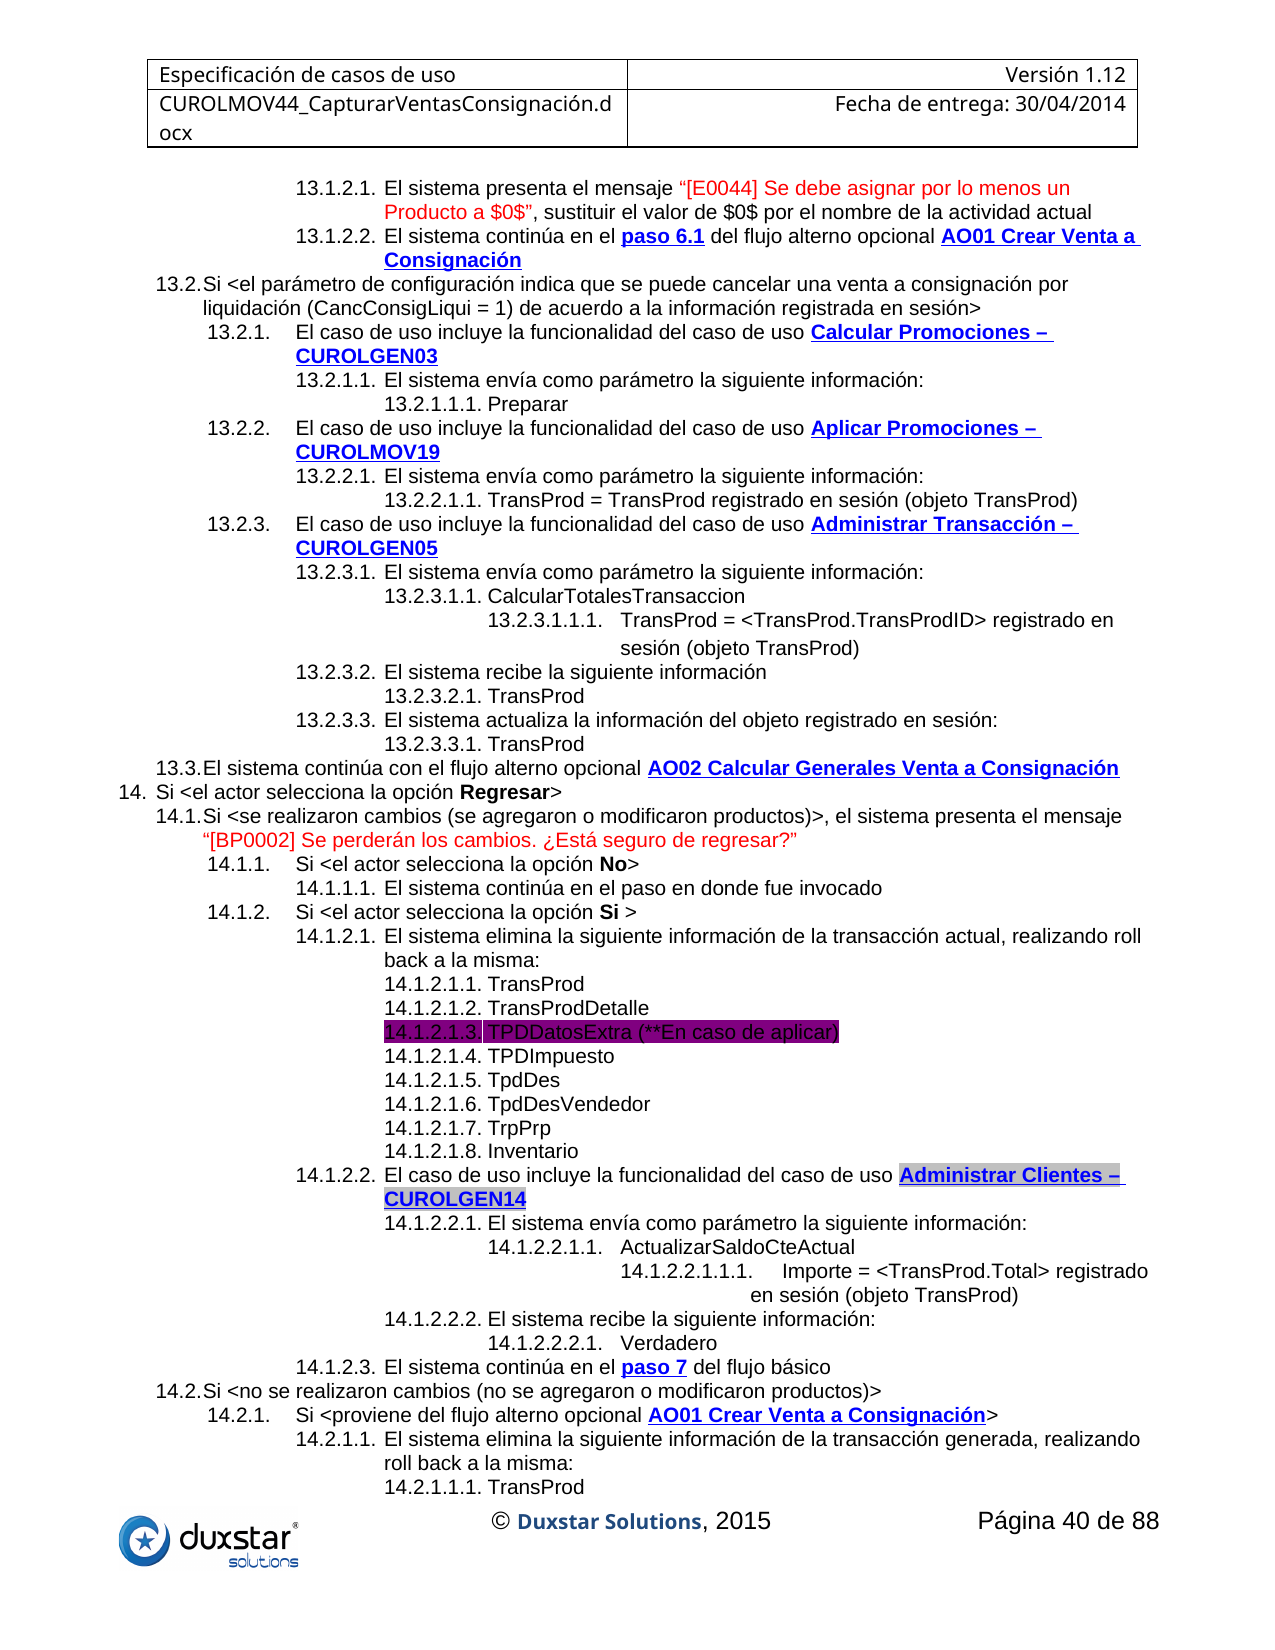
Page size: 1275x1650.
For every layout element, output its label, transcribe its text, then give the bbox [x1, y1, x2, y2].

list Si <el actor selecciona la opción Regresar> [118, 780, 1157, 804]
list El sistema envía como parámetro la siguiente información: [384, 1211, 1157, 1235]
list Si <el actor selecciona la opción Si > [207, 900, 1157, 924]
list El sistema actualiza la información del objeto registrado en sesión: [295, 708, 1157, 732]
list Preparar [384, 392, 1157, 416]
list TransProdDetalle [384, 996, 1157, 1019]
list TransProd = <TransProd.TransProdID> registrado en sesión (objeto TransProd) [487, 607, 1157, 660]
list TransProd [384, 1475, 1157, 1499]
list CalcularTotalesTransaccion [384, 583, 1157, 607]
list TpdDes [384, 1067, 1157, 1091]
list Si <se realizaron cambios (se agregaron o modificaron productos)>, el sistema presenta el mensaje “[BP0002] Se perderán los cambios. ¿Está seguro de regresar?” [155, 804, 1157, 852]
list El sistema continúa en el paso 6.1 del flujo alterno opcional AO01 Crear Venta a Consignación [295, 224, 1157, 272]
list El sistema continúa con el flujo alterno opcional AO02 Calcular Generales Venta a Consignación [155, 756, 1157, 780]
picture [118, 1506, 299, 1571]
list TpdDesVendedor [384, 1091, 1157, 1115]
list El caso de uso incluye la funcionalidad del caso de uso Aplicar Promociones – CUROLMOV19 [207, 416, 1157, 464]
list El sistema elimina la siguiente información de la transacción generada, realizando roll back a la misma: [295, 1427, 1157, 1475]
list El sistema recibe la siguiente información: [384, 1307, 1157, 1331]
list El sistema envía como parámetro la siguiente información: [295, 368, 1157, 392]
list El sistema continúa en el paso 7 del flujo básico [295, 1355, 1157, 1379]
list Si <no se realizaron cambios (no se agregaron o modificaron productos)> [155, 1379, 1157, 1403]
list El caso de uso incluye la funcionalidad del caso de uso Administrar Transacción – CUROLGEN05 [207, 512, 1157, 559]
list Si <el actor selecciona la opción No> [207, 852, 1157, 876]
list El sistema envía como parámetro la siguiente información: [295, 464, 1157, 488]
list El sistema envía como parámetro la siguiente información: [295, 559, 1157, 583]
list Importe = <TransProd.Total> registrado en sesión (objeto TransProd) [620, 1259, 1157, 1307]
list TPDImpuesto [384, 1043, 1157, 1067]
list El sistema recibe la siguiente información [295, 660, 1157, 684]
list TransProd [384, 684, 1157, 708]
list Si <el parámetro de configuración indica que se puede cancelar una venta a consignación por liquidación (CancConsigLiqui = 1) de acuerdo a la información registrada en sesión> [155, 272, 1157, 320]
list El sistema presenta el mensaje “[E0044] Se debe asignar por lo menos un Producto a $0$”, sustituir el valor de $0$ por el nombre de la actividad actual [295, 176, 1157, 224]
list Inventario [384, 1139, 1157, 1163]
list TrpPrp [384, 1115, 1157, 1139]
list ActualizarSaldoCteActual [487, 1235, 1157, 1259]
list El caso de uso incluye la funcionalidad del caso de uso Calcular Promociones – CUROLGEN03 [207, 320, 1157, 368]
list TransProd [384, 732, 1157, 756]
list El sistema continúa en el paso en donde fue invocado [295, 876, 1157, 900]
list El caso de uso incluye la funcionalidad del caso de uso Administrar Clientes – CUROLGEN14 [295, 1163, 1157, 1211]
list TransProd = TransProd registrado en sesión (objeto TransProd) [384, 488, 1157, 512]
list Si <proviene del flujo alterno opcional AO01 Crear Venta a Consignación> [207, 1403, 1157, 1427]
list TransProd [384, 972, 1157, 996]
list TPDDatosExtra (**En caso de aplicar) [384, 1019, 1157, 1043]
list Verdadero [487, 1331, 1157, 1355]
list El sistema elimina la siguiente información de la transacción actual, realizando roll back a la misma: [295, 924, 1157, 972]
